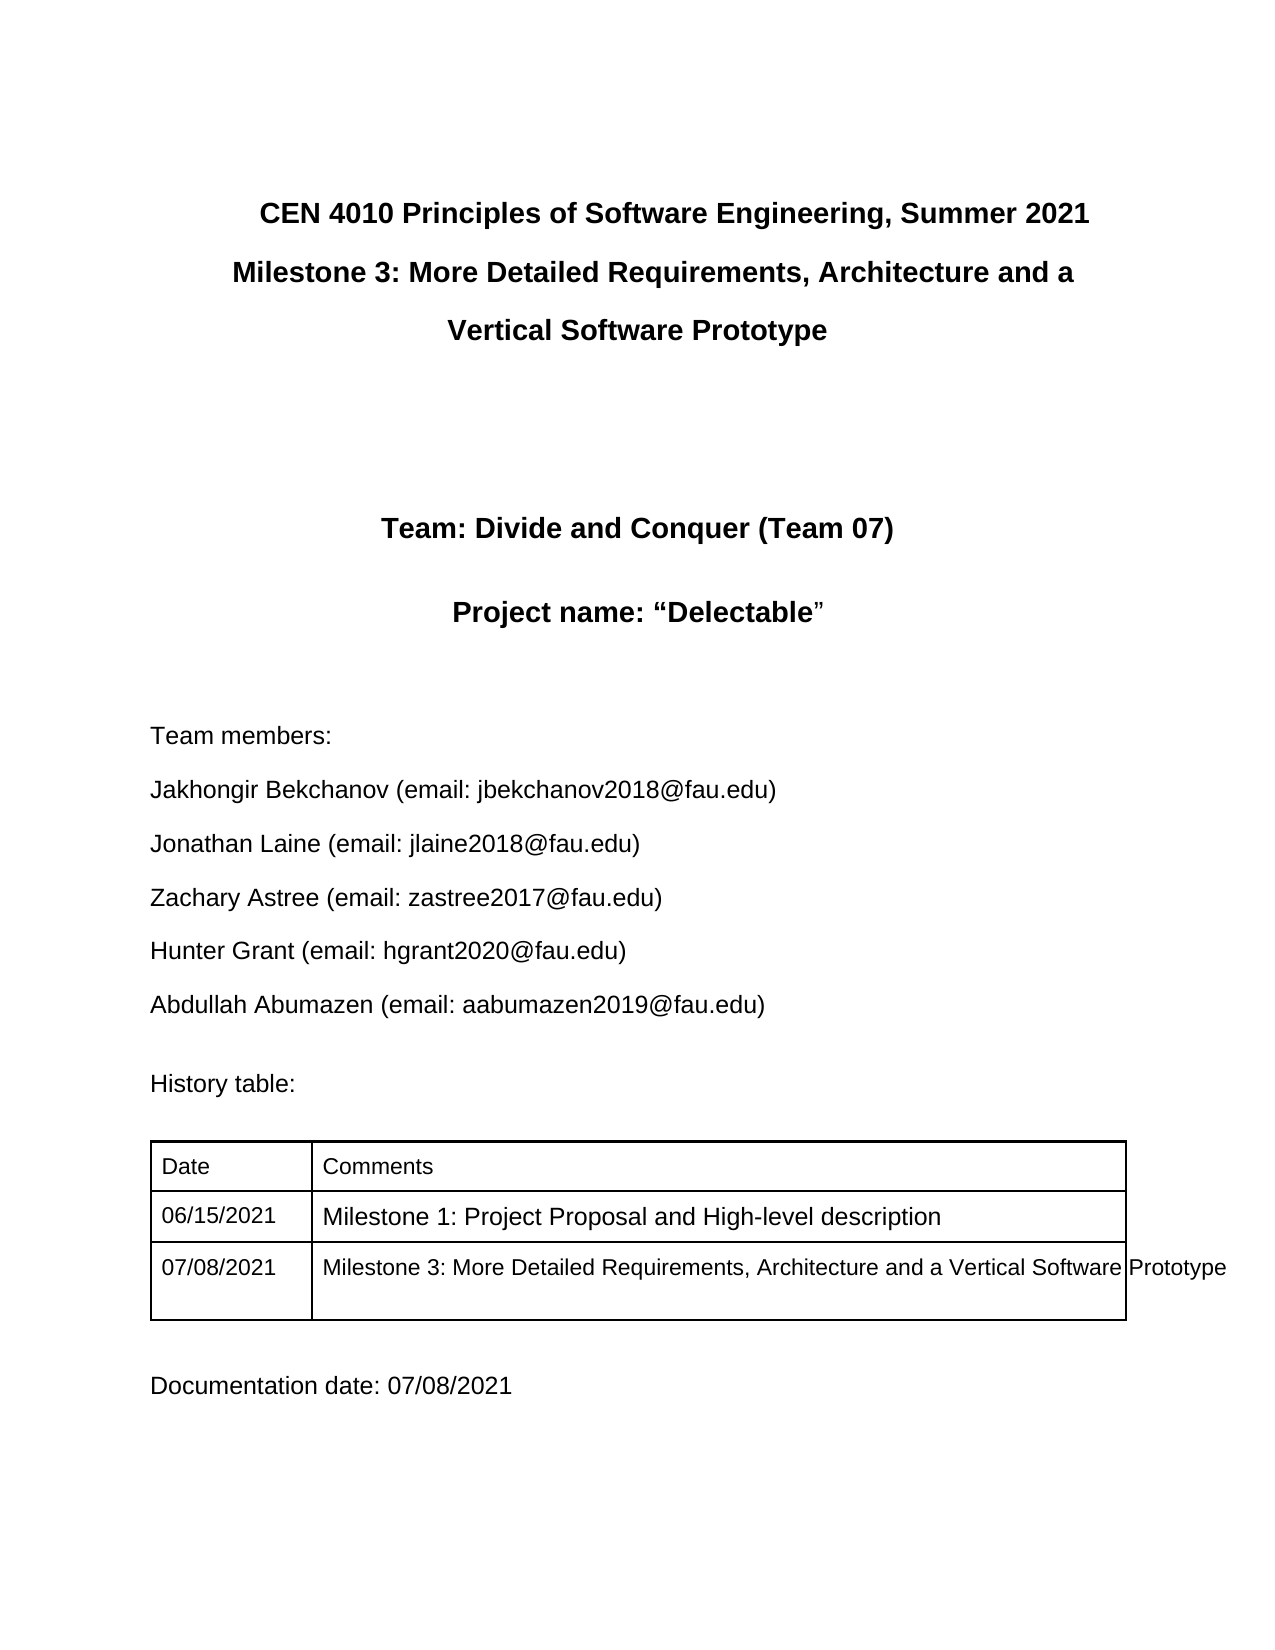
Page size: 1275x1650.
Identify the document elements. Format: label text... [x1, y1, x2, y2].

text Zachary Astree (email: zastree2017@fau.edu) [150, 883, 1125, 911]
table_cell 06/15/2021 [152, 1192, 311, 1241]
table_header Comments [313, 1143, 1125, 1189]
table_cell Milestone 3: More Detailed Requirements, Architecture and a Vertical Software Prototype [313, 1243, 1125, 1319]
table_cell Milestone 1: Project Proposal and High-level description [313, 1192, 1125, 1241]
subtitle Project name: “Delectable” [150, 595, 1125, 629]
subtitle Documentation date: 07/08/2021 [150, 1371, 1125, 1400]
text Hunter Grant (email: hgrant2020@fau.edu) [150, 936, 1125, 965]
text Milestone 3: More Detailed Requirements, Architecture and a [150, 254, 1125, 288]
text Jakhongir Bekchanov (email: jbekchanov2018@fau.edu) [150, 775, 1125, 804]
text Jonathan Laine (email: jlaine2018@fau.edu) [150, 829, 1125, 858]
subtitle Team: Divide and Conquer (Team 07) [150, 512, 1125, 545]
subtitle Team members: [150, 721, 1125, 750]
text Abdullah Abumazen (email: aabumazen2019@fau.edu) [150, 990, 1125, 1019]
text Vertical Software Prototype [150, 313, 1125, 347]
text CEN 4010 Principles of Software Engineering, Summer 2021 [225, 196, 1125, 229]
table_header Date [152, 1143, 311, 1189]
subtitle History table: [150, 1069, 1125, 1098]
table_cell 07/08/2021 [152, 1243, 311, 1319]
